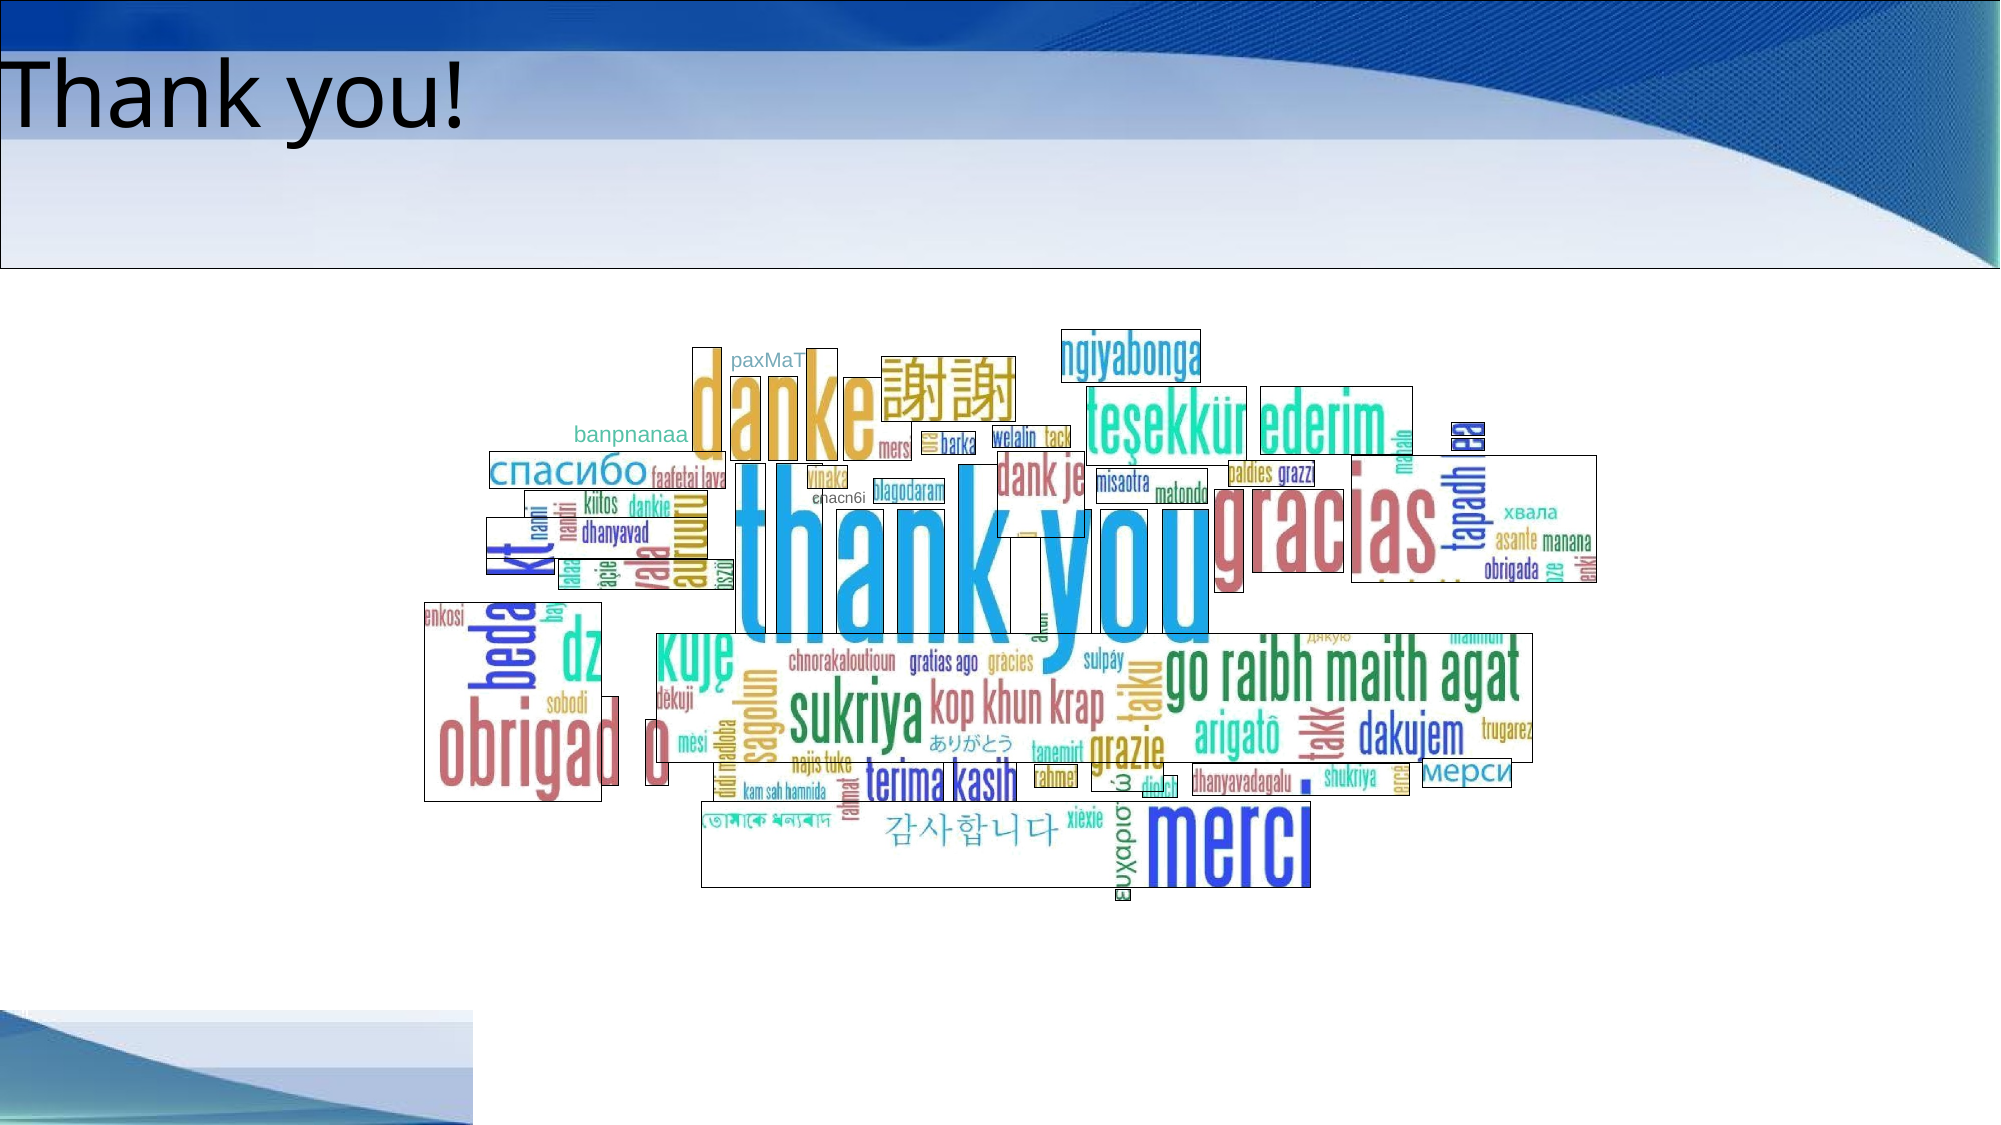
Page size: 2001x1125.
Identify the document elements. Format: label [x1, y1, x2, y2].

picture [844, 378, 911, 460]
picture [1452, 423, 1484, 435]
picture [1452, 439, 1484, 450]
picture [1101, 510, 1147, 633]
picture [525, 491, 707, 517]
picture [1352, 456, 1596, 582]
picture [837, 510, 883, 633]
picture [1215, 490, 1243, 592]
picture [1035, 765, 1077, 787]
picture [882, 357, 1015, 421]
picture [736, 464, 765, 633]
picture [954, 763, 1016, 801]
picture [0, 1010, 473, 1125]
picture [1041, 510, 1091, 633]
picture [993, 426, 1070, 447]
picture [559, 560, 733, 589]
picture [1193, 764, 1409, 795]
picture [731, 377, 760, 460]
picture [602, 697, 618, 785]
picture [1062, 330, 1200, 382]
picture [1, 1, 2000, 268]
picture [1116, 890, 1130, 900]
picture [922, 432, 975, 454]
picture [1253, 490, 1343, 572]
picture [1423, 759, 1511, 787]
picture [808, 466, 847, 488]
picture [657, 634, 1532, 762]
picture [959, 465, 1010, 633]
picture [1143, 776, 1177, 797]
picture [777, 464, 822, 633]
picture [1163, 510, 1208, 633]
picture [769, 377, 797, 460]
picture [490, 452, 725, 488]
picture [487, 559, 554, 574]
picture [1092, 763, 1163, 791]
picture [898, 510, 944, 633]
picture [1097, 469, 1207, 503]
picture [1261, 387, 1412, 454]
picture [874, 479, 944, 503]
picture [646, 720, 668, 785]
picture [807, 349, 837, 460]
picture [998, 452, 1084, 537]
picture [714, 763, 943, 801]
picture [693, 348, 721, 451]
picture [1229, 461, 1314, 486]
picture [1087, 387, 1246, 465]
picture [487, 518, 707, 558]
picture [702, 802, 1310, 887]
picture [425, 603, 601, 801]
